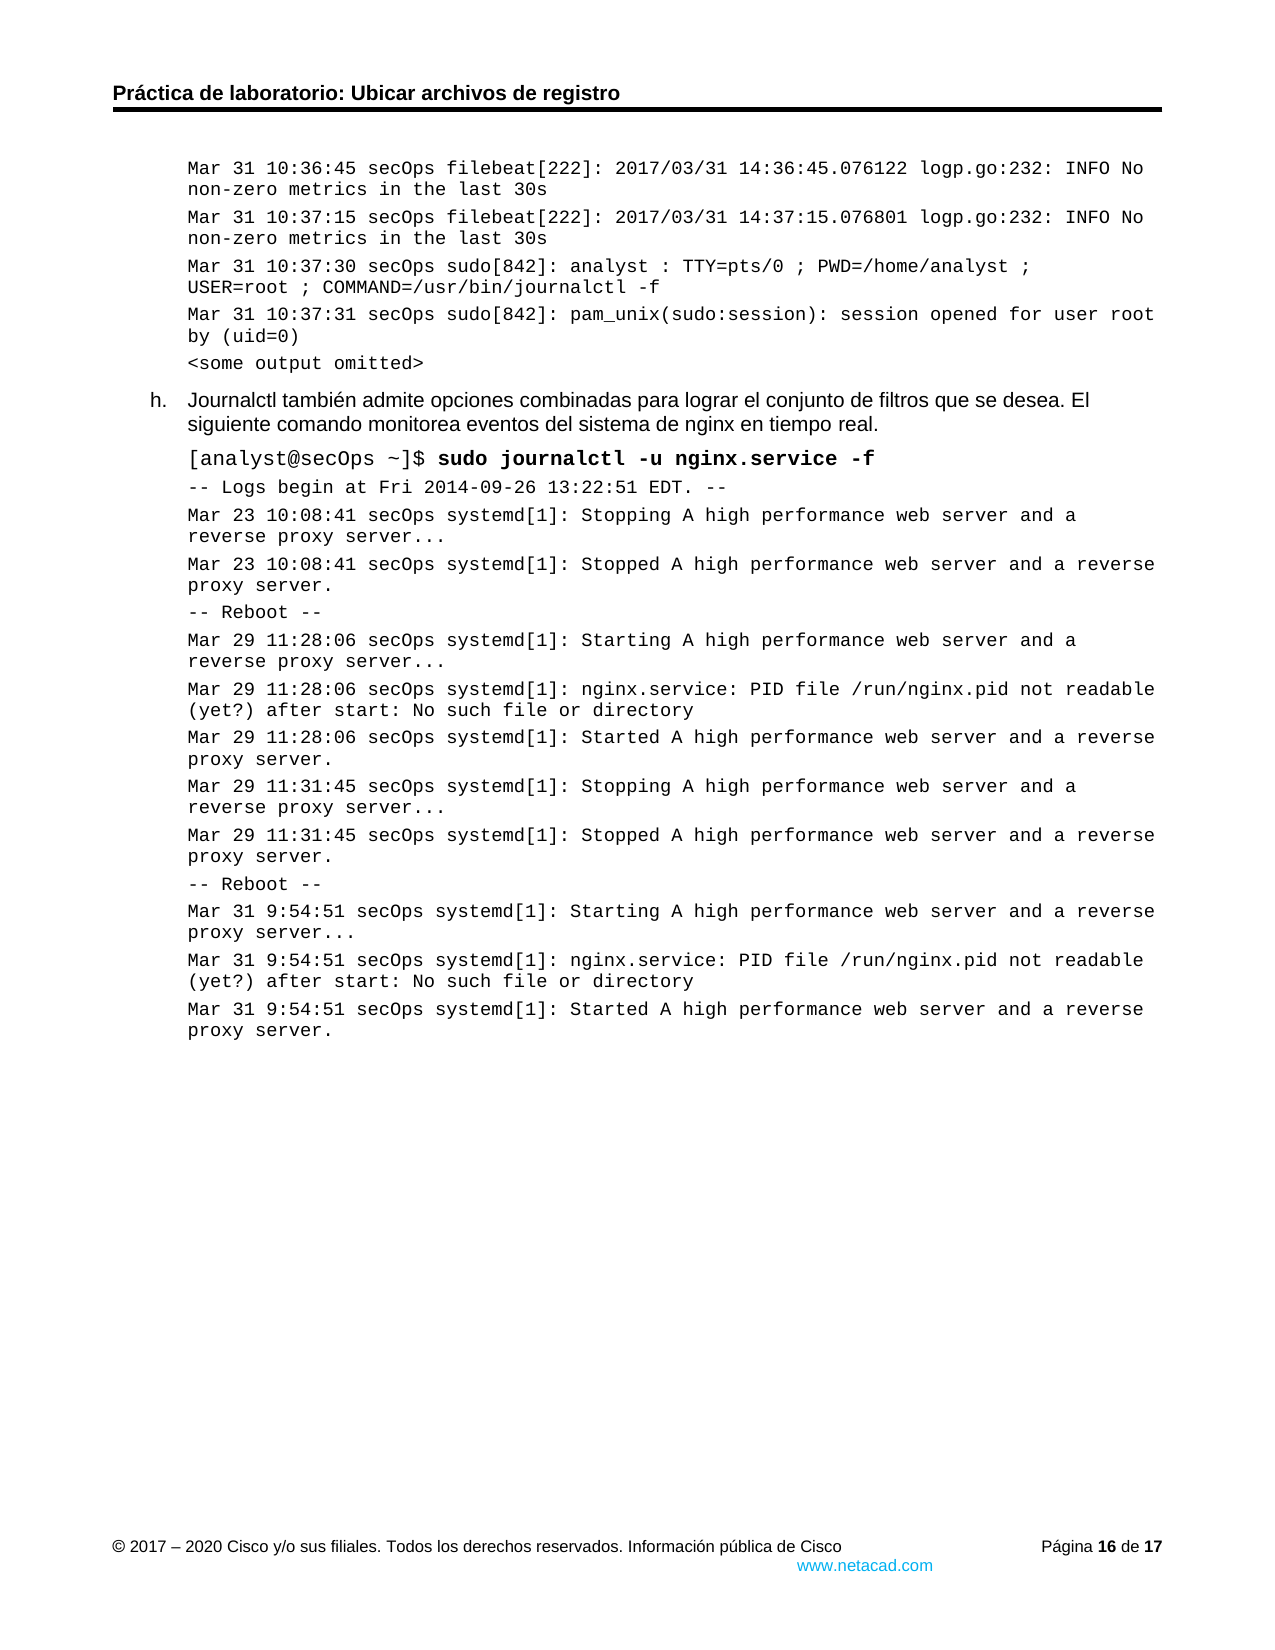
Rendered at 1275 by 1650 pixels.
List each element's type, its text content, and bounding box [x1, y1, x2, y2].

text Mar 31 10:37:31 secOps sudo[842]: pam_unix(sudo:session): session opened for user root by (uid=0) [187, 305, 1162, 348]
text Mar 31 9:54:51 secOps systemd[1]: Started A high performance web server and a reverse proxy server. [187, 999, 1162, 1042]
text Mar 31 10:36:45 secOps filebeat[222]: 2017/03/31 14:36:45.076122 logp.go:232: INFO No non-zero metrics in the last 30s [187, 159, 1162, 201]
text Mar 23 10:08:41 secOps systemd[1]: Stopped A high performance web server and a reverse proxy server. [187, 554, 1162, 597]
text Mar 31 10:37:15 secOps filebeat[222]: 2017/03/31 14:37:15.076801 logp.go:232: INFO No non-zero metrics in the last 30s [187, 208, 1162, 250]
text Mar 31 9:54:51 secOps systemd[1]: Starting A high performance web server and a reverse proxy server... [187, 902, 1162, 944]
text Mar 23 10:08:41 secOps systemd[1]: Stopping A high performance web server and a reverse proxy server... [187, 506, 1162, 548]
text Mar 29 11:28:06 secOps systemd[1]: Started A high performance web server and a reverse proxy server. [187, 728, 1162, 771]
text <some output omitted> [187, 354, 1162, 375]
text Mar 29 11:28:06 secOps systemd[1]: nginx.service: PID file /run/nginx.pid not readable (yet?) after start: No such file or directory [187, 679, 1162, 722]
text Mar 29 11:28:06 secOps systemd[1]: Starting A high performance web server and a reverse proxy server... [187, 631, 1162, 673]
text Mar 29 11:31:45 secOps systemd[1]: Stopped A high performance web server and a reverse proxy server. [187, 826, 1162, 868]
text -- Logs begin at Fri 2014-09-26 13:22:51 EDT. -- [187, 478, 1162, 499]
text Mar 31 10:37:30 secOps sudo[842]: analyst : TTY=pts/0 ; PWD=/home/analyst ; USER=root ; COMMAND=/usr/bin/journalctl -f [187, 256, 1162, 299]
text Mar 31 9:54:51 secOps systemd[1]: nginx.service: PID file /run/nginx.pid not readable (yet?) after start: No such file or directory [187, 951, 1162, 993]
text [analyst@secOps ~]$ sudo journalctl -u nginx.service -f [187, 448, 1162, 472]
text Mar 29 11:31:45 secOps systemd[1]: Stopping A high performance web server and a reverse proxy server... [187, 777, 1162, 819]
text -- Reboot -- [187, 874, 1162, 896]
text -- Reboot -- [187, 603, 1162, 624]
text Journalctl también admite opciones combinadas para lograr el conjunto de filtros que se desea. El siguiente comando monitorea eventos del sistema de nginx en tiempo real. [150, 388, 1162, 436]
